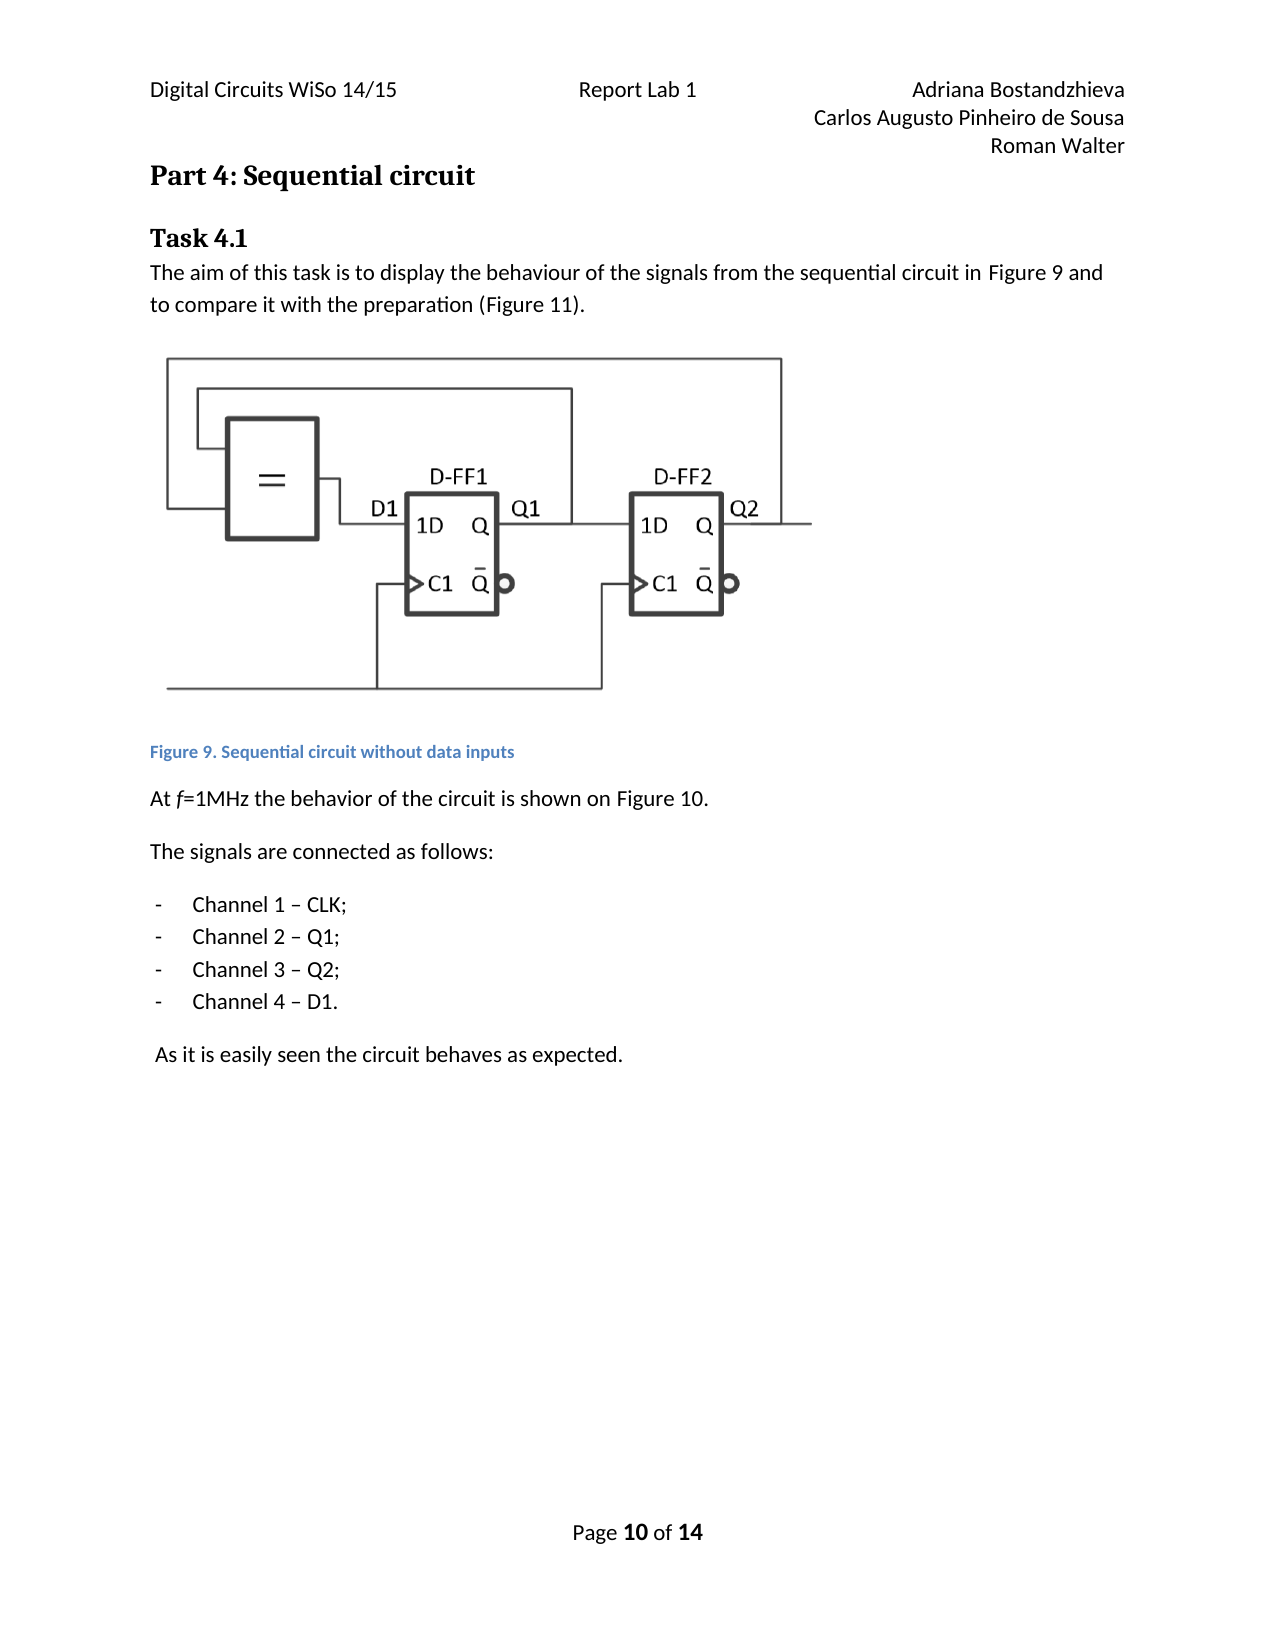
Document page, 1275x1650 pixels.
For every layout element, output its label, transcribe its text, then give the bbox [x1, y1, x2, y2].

text The aim of this task is to display the behaviour of the signals from the sequential circuit in Figure 9 and to compare it with the preparation (Figure 11). [150, 258, 1125, 318]
text Figure 9. Sequential circuit without data inputs [150, 741, 1125, 763]
subtitle Part 4: Sequential circuit [150, 159, 1125, 193]
text The signals are connected as follows: [150, 837, 1125, 865]
list Channel 2 – Q1; [155, 922, 1125, 951]
list Channel 4 – D1. [155, 987, 1125, 1015]
text At f=1MHz the behavior of the circuit is shown on Figure 10. [150, 784, 1125, 812]
text As it is easily seen the circuit behaves as expected. [155, 1040, 1125, 1068]
list Channel 1 – CLK; [155, 890, 1125, 918]
picture [150, 343, 836, 716]
list Channel 3 – Q2; [155, 955, 1125, 983]
subtitle Task 4.1 [150, 223, 1125, 254]
